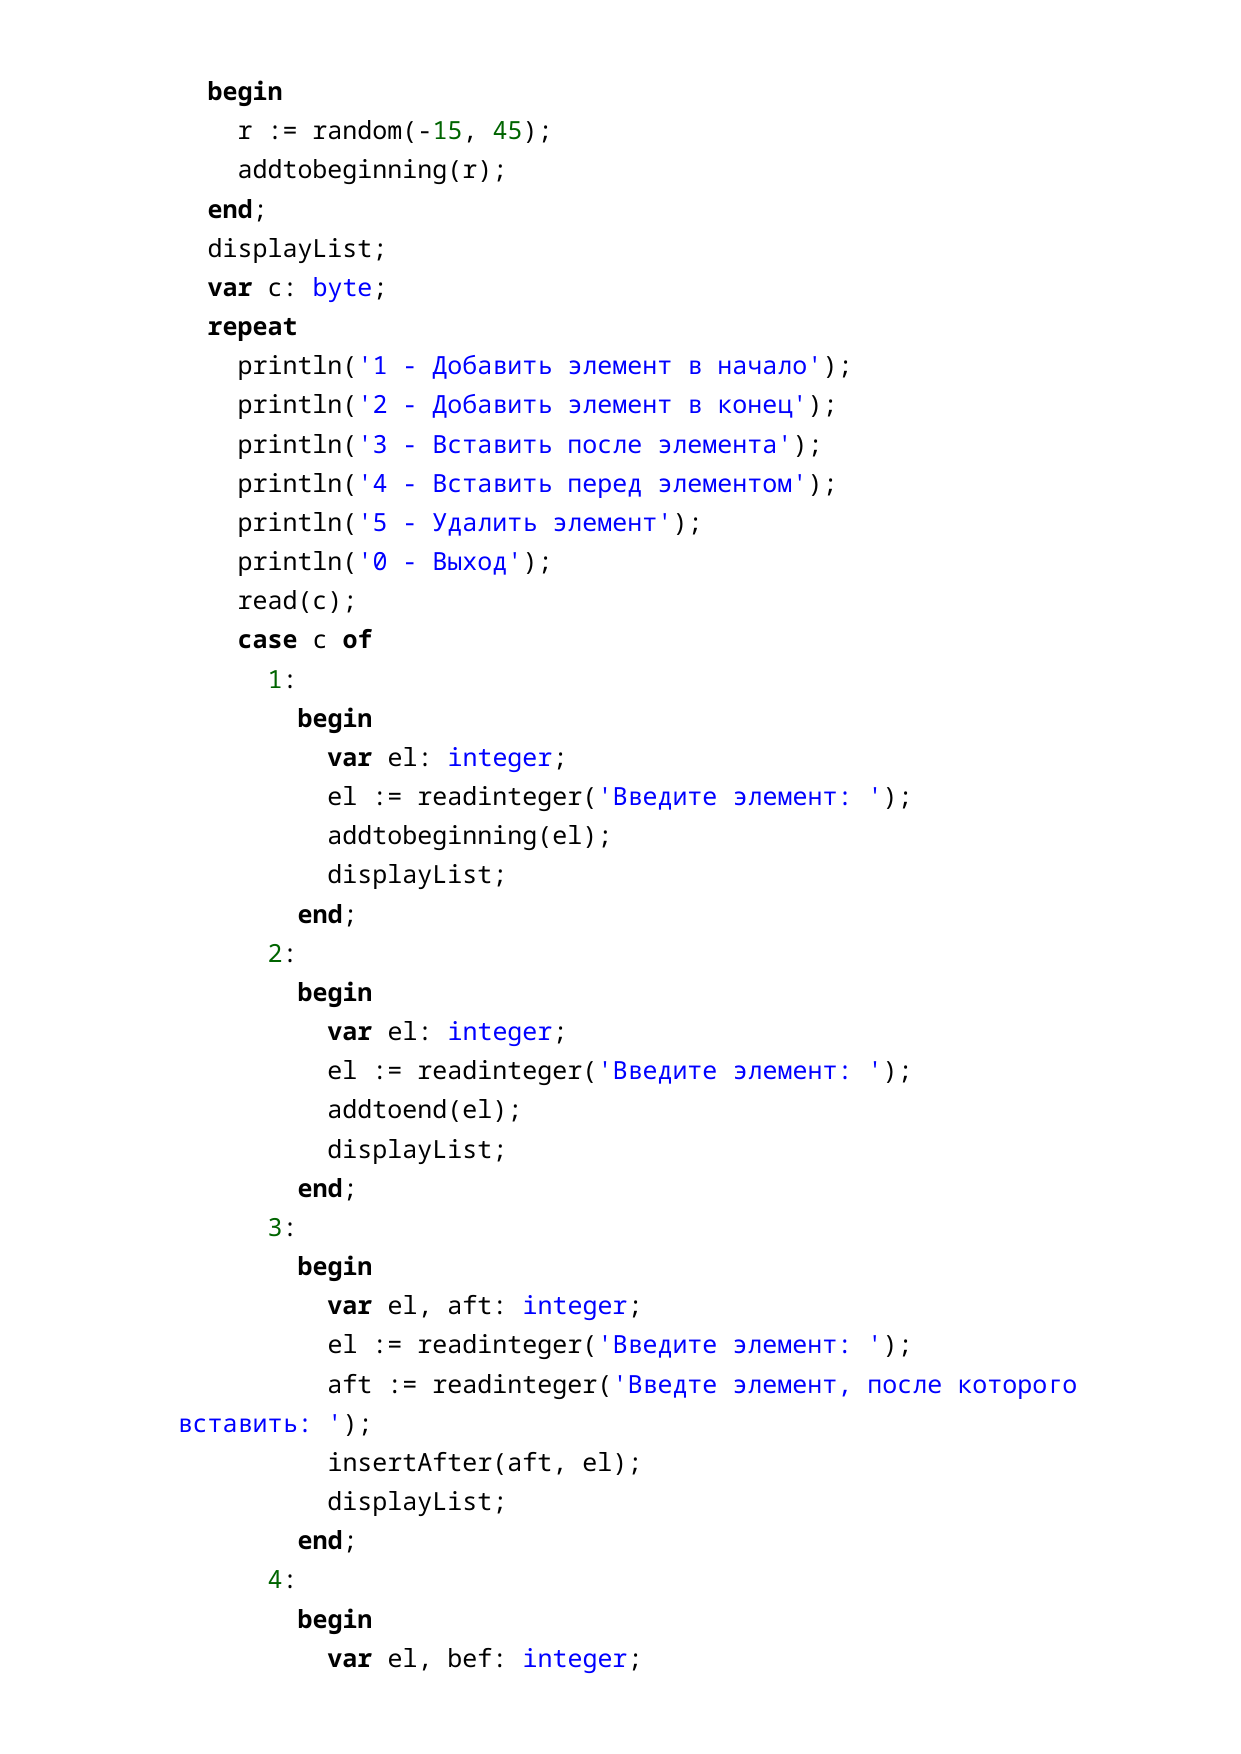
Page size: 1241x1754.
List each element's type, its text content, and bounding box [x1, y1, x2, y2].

text begin [177, 701, 1152, 734]
text end; [177, 896, 1152, 930]
text insertAfter(aft, el); [177, 1445, 1152, 1479]
text var el: integer; [177, 1014, 1152, 1048]
text begin [177, 74, 1152, 108]
text case c of [177, 622, 1152, 656]
text addtobeginning(el); [177, 818, 1152, 852]
text println('1 - Добавить элемент в начало'); [177, 348, 1152, 382]
text begin [177, 1249, 1152, 1283]
text 3: [177, 1210, 1152, 1244]
text println('2 - Добавить элемент в конец'); [177, 387, 1152, 421]
text displayList; [177, 1484, 1152, 1518]
text addtoend(el); [177, 1092, 1152, 1126]
text begin [177, 1601, 1152, 1635]
text r := random(-15, 45); [177, 113, 1152, 147]
text displayList; [177, 857, 1152, 891]
text 2: [177, 936, 1152, 969]
text begin [177, 975, 1152, 1009]
text println('0 - Выход'); [177, 544, 1152, 578]
text read(c); [177, 583, 1152, 617]
text 4: [177, 1562, 1152, 1596]
text el := readinteger('Введите элемент: '); [177, 1053, 1152, 1087]
text addtobeginning(r); [177, 152, 1152, 186]
text displayList; [177, 1131, 1152, 1165]
text println('3 - Вставить после элемента'); [177, 426, 1152, 460]
text var el, bef: integer; [177, 1641, 1152, 1674]
text displayList; [177, 231, 1152, 264]
text end; [177, 1171, 1152, 1204]
text end; [177, 191, 1152, 225]
text el := readinteger('Введите элемент: '); [177, 779, 1152, 813]
text var el, aft: integer; [177, 1288, 1152, 1322]
text aft := readinteger('Введте элемент, после которого вставить: '); [177, 1366, 1152, 1439]
text println('5 - Удалить элемент'); [177, 505, 1152, 539]
text println('4 - Вставить перед элементом'); [177, 466, 1152, 499]
text 1: [177, 661, 1152, 695]
text var el: integer; [177, 740, 1152, 774]
text end; [177, 1523, 1152, 1557]
text var c: byte; [177, 270, 1152, 304]
text repeat [177, 309, 1152, 343]
text el := readinteger('Введите элемент: '); [177, 1327, 1152, 1361]
